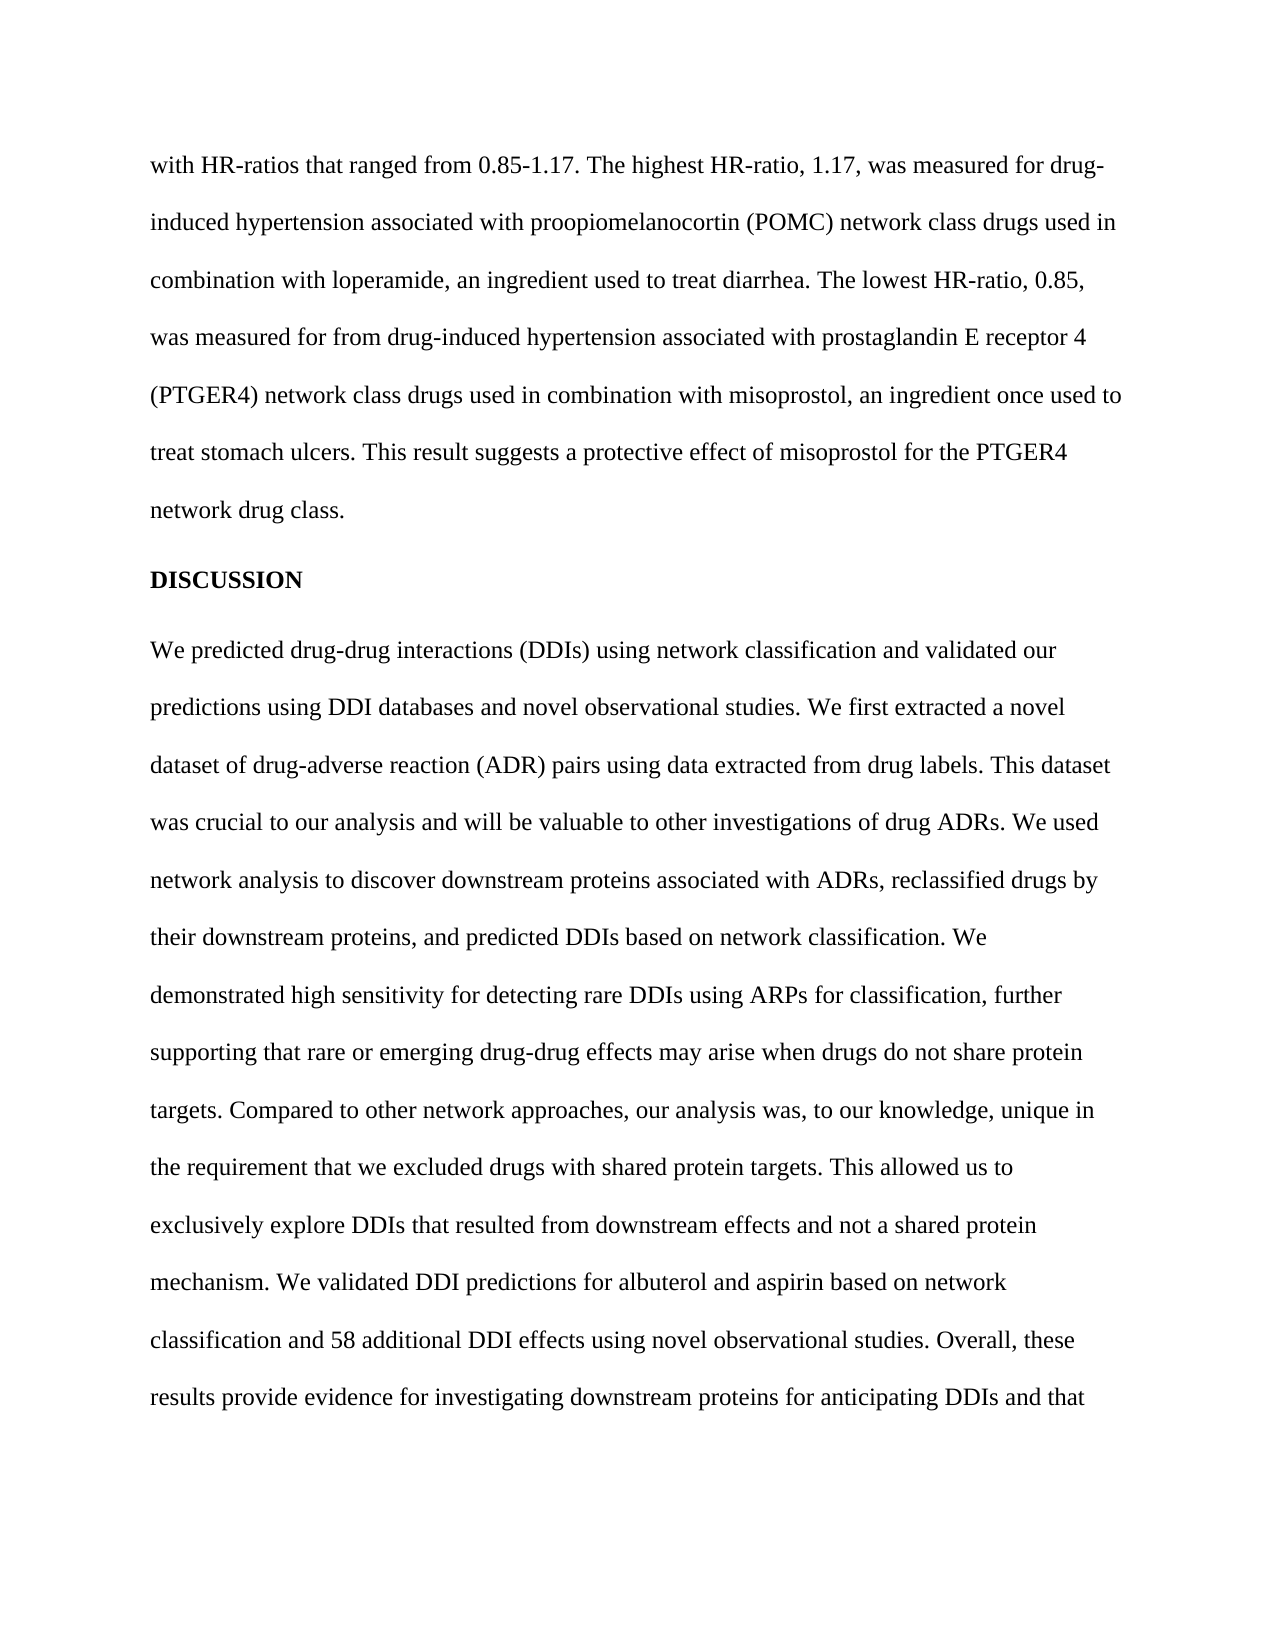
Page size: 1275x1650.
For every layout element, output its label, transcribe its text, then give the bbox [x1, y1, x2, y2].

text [150, 150, 1125, 524]
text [150, 635, 1125, 1411]
text DISCUSSION [150, 565, 1125, 594]
